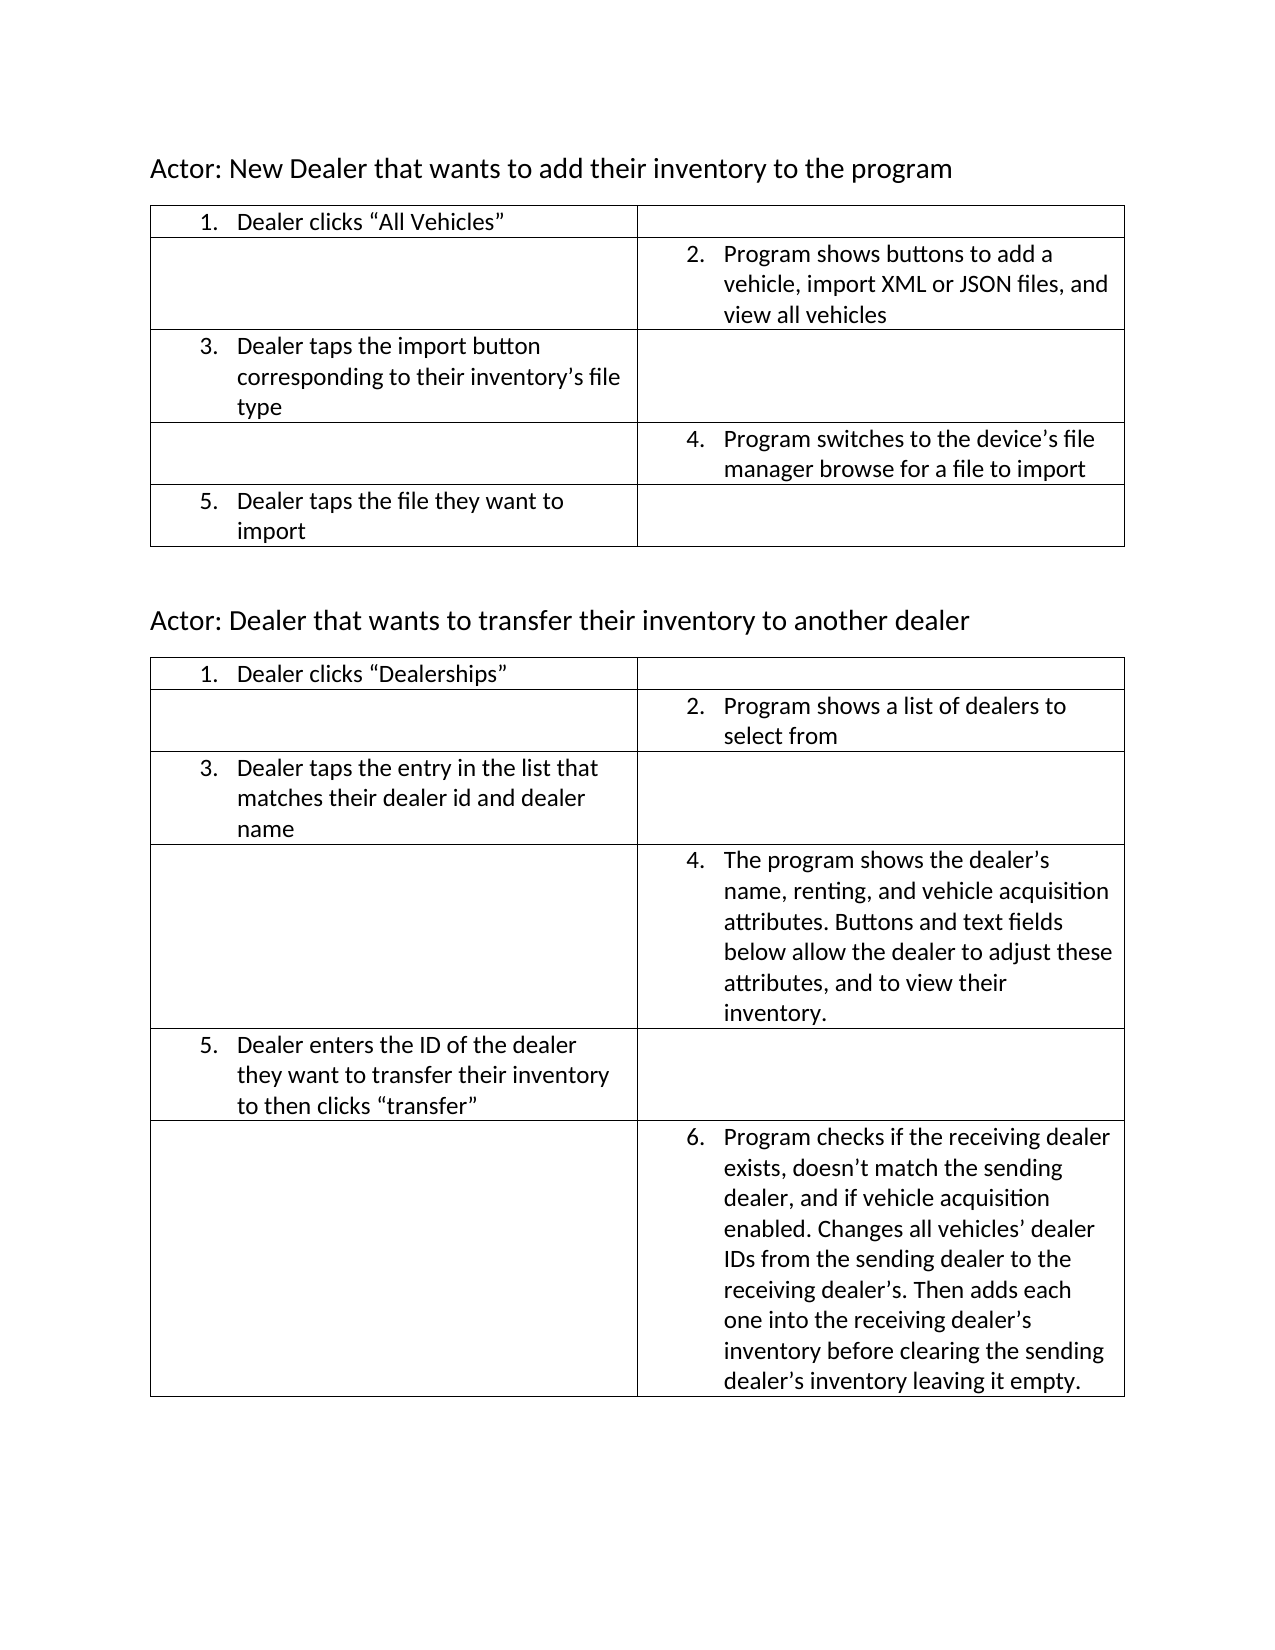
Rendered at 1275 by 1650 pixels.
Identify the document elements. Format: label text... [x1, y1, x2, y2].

table_cell Dealer taps the import button corresponding to their inventory’s file type [151, 330, 637, 422]
table_cell Program shows buttons to add a vehicle, import XML or JSON files, and view all vehicles [638, 238, 1124, 329]
table_cell Dealer taps the file they want to import [151, 485, 637, 546]
table_cell Dealer enters the ID of the dealer they want to transfer their inventory to then clicks “transfer” [151, 1029, 637, 1120]
table_cell [151, 1121, 637, 1396]
table_header Dealer clicks “All Vehicles” [151, 206, 637, 237]
table_cell Program shows a list of dealers to select from [638, 690, 1124, 751]
table_cell The program shows the dealer’s name, renting, and vehicle acquisition attributes. Buttons and text fields below allow the dealer to adjust these attributes, and to view their inventory. [638, 845, 1124, 1028]
table_header [638, 658, 1124, 689]
table_cell [151, 845, 637, 1028]
table_header [638, 206, 1124, 237]
table_header Dealer clicks “Dealerships” [151, 658, 637, 689]
table_cell Dealer taps the entry in the list that matches their dealer id and dealer name [151, 752, 637, 843]
table_cell [638, 330, 1124, 422]
table_cell Program checks if the receiving dealer exists, doesn’t match the sending dealer, and if vehicle acquisition enabled. Changes all vehicles’ dealer IDs from the sending dealer to the receiving dealer’s. Then adds each one into the receiving dealer’s inventory before clearing the sending dealer’s inventory leaving it empty. [638, 1121, 1124, 1396]
text Actor: Dealer that wants to transfer their inventory to another dealer [150, 602, 1125, 638]
table_cell [151, 423, 637, 484]
table_cell Program switches to the device’s file manager browse for a file to import [638, 423, 1124, 484]
table_cell [638, 1029, 1124, 1120]
table_cell [638, 752, 1124, 843]
text Actor: New Dealer that wants to add their inventory to the program [150, 150, 1125, 186]
table_cell [638, 485, 1124, 546]
table_cell [151, 238, 637, 329]
table_cell [151, 690, 637, 751]
